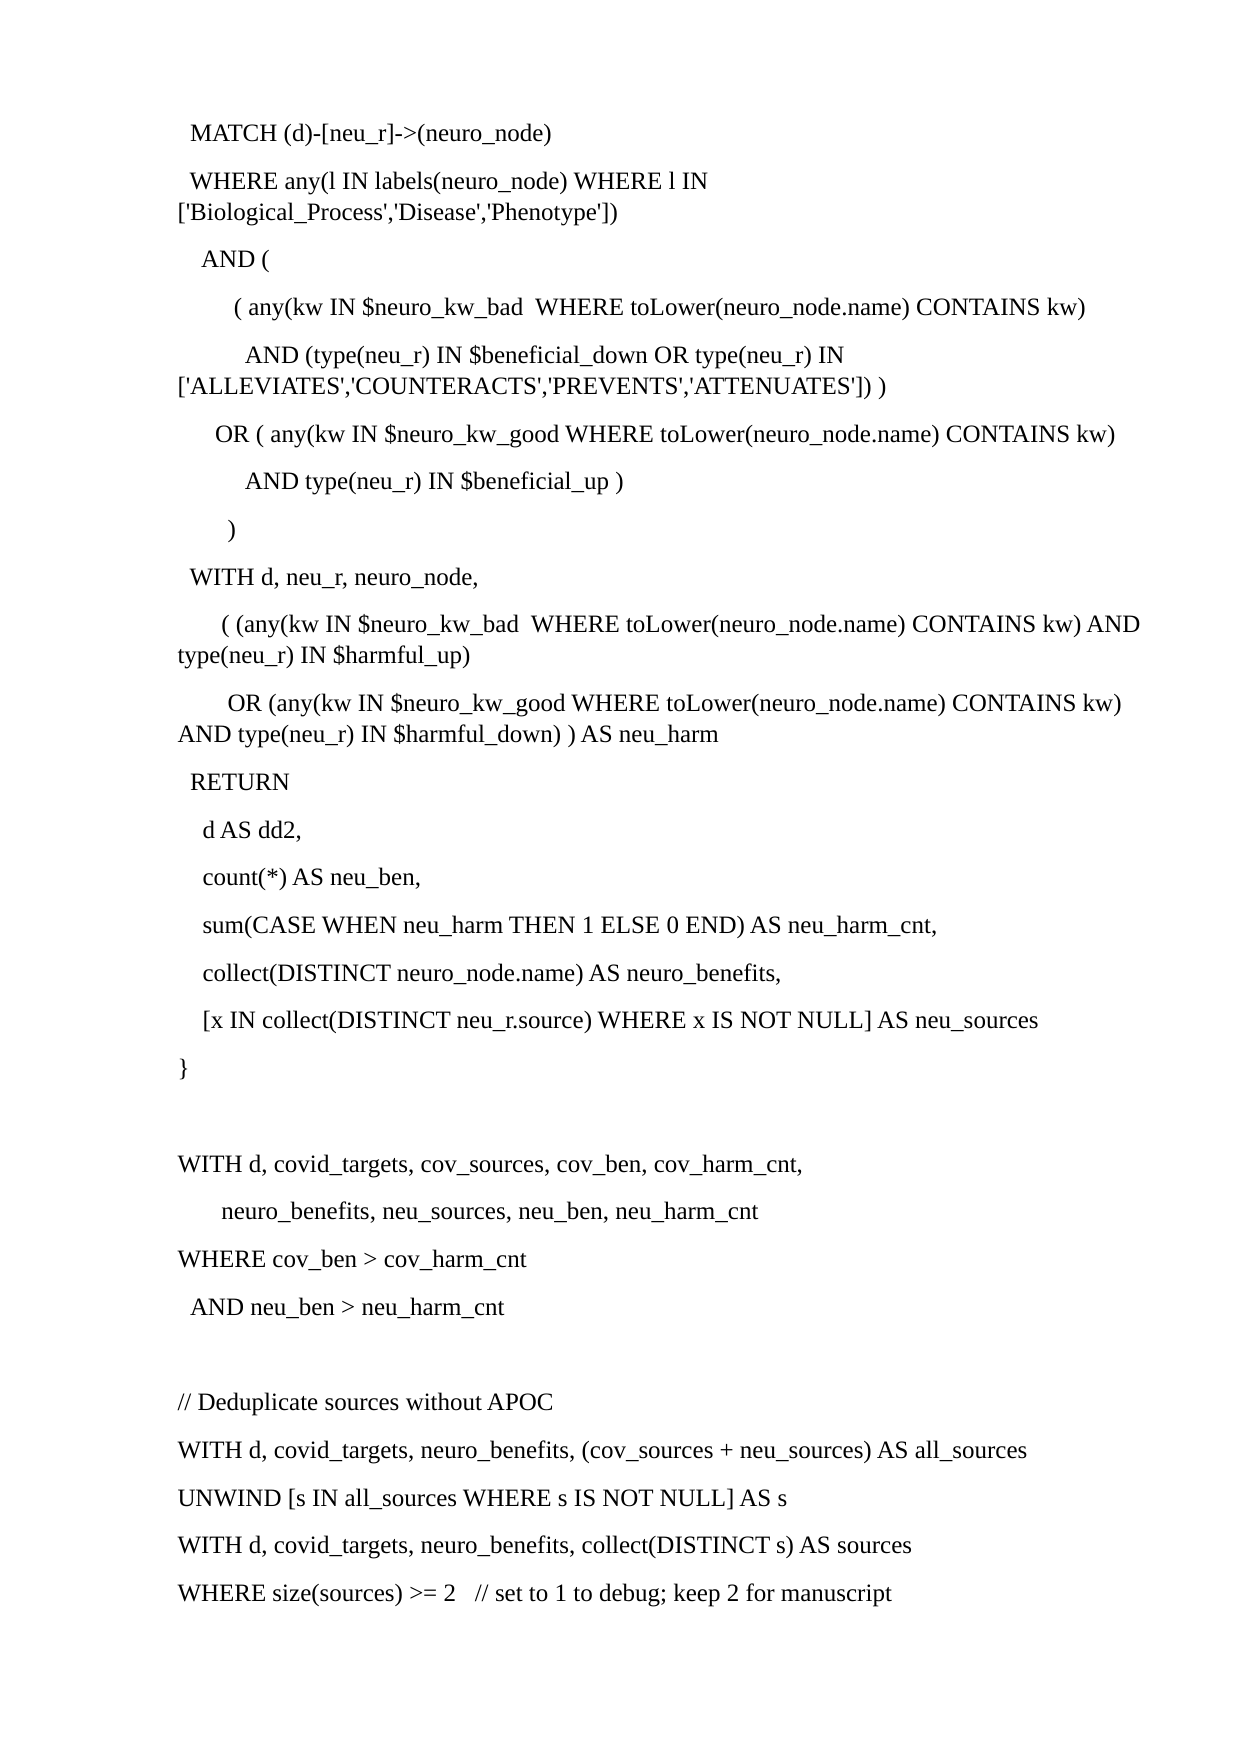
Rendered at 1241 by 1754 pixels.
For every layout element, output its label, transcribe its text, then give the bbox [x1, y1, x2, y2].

text ) [177, 514, 1152, 543]
text AND ( [177, 244, 1152, 273]
text WITH d, covid_targets, neuro_benefits, collect(DISTINCT s) AS sources [177, 1530, 1152, 1559]
text ( (any(kw IN $neuro_kw_bad WHERE toLower(neuro_node.name) CONTAINS kw) AND type(neu_r) IN $harmful_up) [177, 609, 1152, 669]
text sum(CASE WHEN neu_harm THEN 1 ELSE 0 END) AS neu_harm_cnt, [177, 910, 1152, 939]
text count(*) AS neu_ben, [177, 862, 1152, 891]
text AND (type(neu_r) IN $beneficial_down OR type(neu_r) IN ['ALLEVIATES','COUNTERACTS','PREVENTS','ATTENUATES']) ) [177, 340, 1152, 400]
text collect(DISTINCT neuro_node.name) AS neuro_benefits, [177, 958, 1152, 987]
text WITH d, covid_targets, neuro_benefits, (cov_sources + neu_sources) AS all_sources [177, 1435, 1152, 1464]
text RETURN [177, 767, 1152, 796]
text OR ( any(kw IN $neuro_kw_good WHERE toLower(neuro_node.name) CONTAINS kw) [177, 419, 1152, 447]
text d AS dd2, [177, 815, 1152, 843]
text WITH d, neu_r, neuro_node, [177, 562, 1152, 591]
text OR (any(kw IN $neuro_kw_good WHERE toLower(neuro_node.name) CONTAINS kw) AND type(neu_r) IN $harmful_down) ) AS neu_harm [177, 688, 1152, 748]
text neuro_benefits, neu_sources, neu_ben, neu_harm_cnt [177, 1196, 1152, 1225]
text UNWIND [s IN all_sources WHERE s IS NOT NULL] AS s [177, 1483, 1152, 1511]
text ( any(kw IN $neuro_kw_bad WHERE toLower(neuro_node.name) CONTAINS kw) [177, 292, 1152, 321]
text WHERE size(sources) >= 2 // set to 1 to debug; keep 2 for manuscript [177, 1578, 1152, 1607]
text WHERE any(l IN labels(neuro_node) WHERE l IN ['Biological_Process','Disease','Phenotype']) [177, 166, 1152, 226]
text [x IN collect(DISTINCT neu_r.source) WHERE x IS NOT NULL] AS neu_sources [177, 1006, 1152, 1034]
text MATCH (d)-[neu_r]->(neuro_node) [177, 118, 1152, 147]
text WITH d, covid_targets, cov_sources, cov_ben, cov_harm_cnt, [177, 1149, 1152, 1177]
text // Deduplicate sources without APOC [177, 1387, 1152, 1416]
text AND neu_ben > neu_harm_cnt [177, 1292, 1152, 1321]
text AND type(neu_r) IN $beneficial_up ) [177, 466, 1152, 495]
text } [177, 1053, 1152, 1082]
text WHERE cov_ben > cov_harm_cnt [177, 1244, 1152, 1273]
